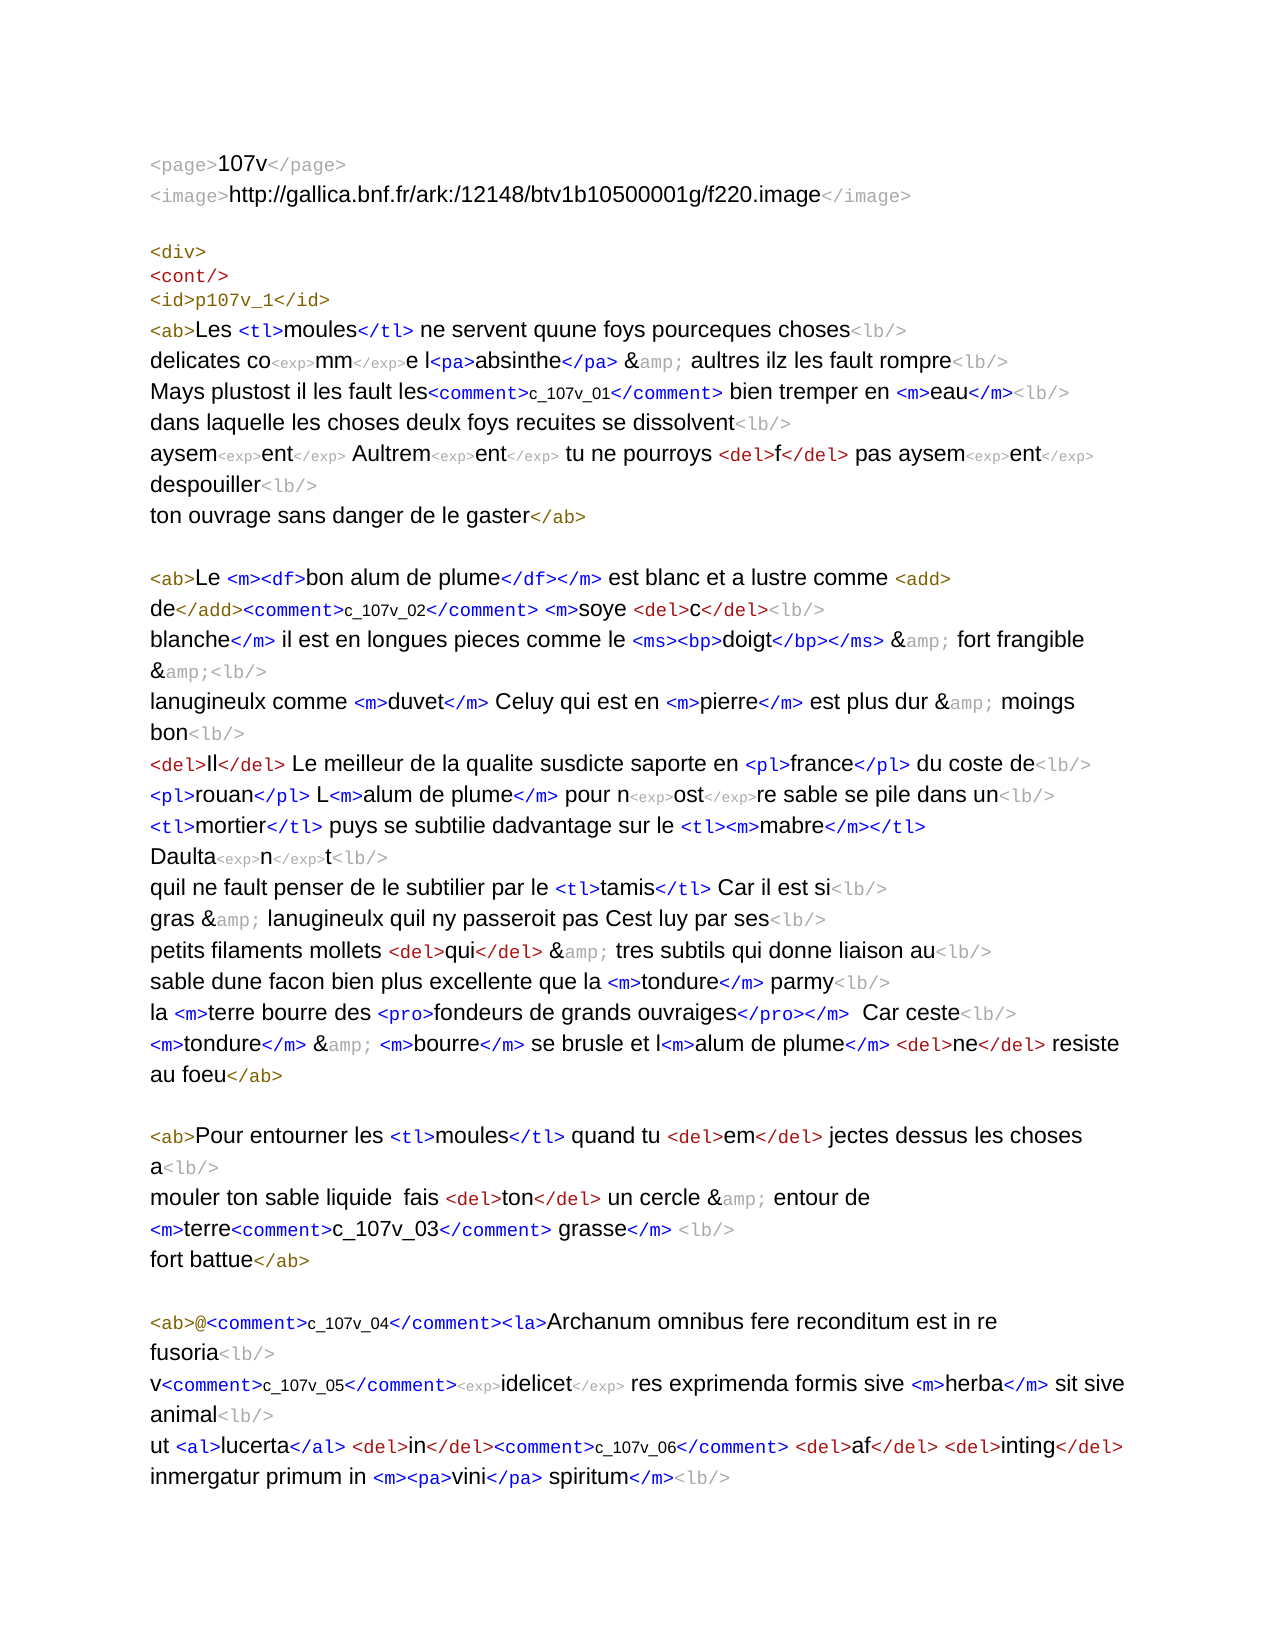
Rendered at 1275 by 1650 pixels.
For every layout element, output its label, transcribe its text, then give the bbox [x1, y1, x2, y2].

text sable dune facon bien plus excellente que la <m>tondure</m> parmy<lb/> [150, 968, 1125, 995]
text <m>tondure</m> &amp; <m>bourre</m> se brusle et l<m>alum de plume</m> <del>ne</del> resiste au foeu</ab> [150, 1030, 1125, 1088]
text <pl>rouan</pl> L<m>alum de plume</m> pour n<exp>ost</exp>re sable se pile dans un<lb/> [150, 781, 1125, 808]
text <del>Il</del> Le meilleur de la qualite susdicte saporte en <pl>france</pl> du coste de<lb/> [150, 750, 1125, 777]
text <ab>Le <m><df>bon alum de plume</df></m> est blanc et a lustre comme <add> de</add><comment>c_107v_02</comment> <m>soye <del>c</del><lb/> [150, 564, 1125, 622]
text ton ouvrage sans danger de le gaster</ab> [150, 502, 1125, 529]
text <image>http://gallica.bnf.fr/ark:/12148/btv1b10500001g/f220.image</image> [150, 181, 1125, 208]
text <cont/> [150, 267, 1125, 288]
text blanche</m> il est en longues pieces comme le <ms><bp>doigt</bp></ms> &amp; fort frangible &amp;<lb/> [150, 626, 1125, 684]
text delicates co<exp>mm</exp>e l<pa>absinthe</pa> &amp; aultres ilz les fault rompre<lb/> [150, 347, 1125, 374]
text <ab>@<comment>c_107v_04</comment><la>Archanum omnibus fere reconditum est in re fusoria<lb/> [150, 1308, 1125, 1366]
text ut <al>lucerta</al> <del>in</del><comment>c_107v_06</comment> <del>af</del> <del>inting</del> inmergatur primum in <m><pa>vini</pa> spiritum</m><lb/> [150, 1432, 1125, 1490]
text Mays plustost il les fault les<comment>c_107v_01</comment> bien tremper en <m>eau</m><lb/> [150, 378, 1125, 405]
text <ab>Pour entourner les <tl>moules</tl> quand tu <del>em</del> jectes dessus les choses a<lb/> [150, 1122, 1125, 1180]
text petits filaments mollets <del>qui</del> &amp; tres subtils qui donne liaison au<lb/> [150, 937, 1125, 964]
text dans laquelle les choses deulx foys recuites se dissolvent<lb/> [150, 409, 1125, 436]
text v<comment>c_107v_05</comment><exp>idelicet</exp> res exprimenda formis sive <m>herba</m> sit sive animal<lb/> [150, 1370, 1125, 1428]
text <id>p107v_1</id> [150, 291, 1125, 312]
text la <m>terre bourre des <pro>fondeurs de grands ouvraiges</pro></m> Car ceste<lb/> [150, 999, 1125, 1026]
text quil ne fault penser de le subtilier par le <tl>tamis</tl> Car il est si<lb/> [150, 874, 1125, 901]
text fort battue</ab> [150, 1246, 1125, 1273]
text <page>107v</page> [150, 150, 1125, 177]
text mouler ton sable liquide fais <del>ton</del> un cercle &amp; entour de <m>terre<comment>c_107v_03</comment> grasse</m> <lb/> [150, 1184, 1125, 1242]
text gras &amp; lanugineulx quil ny passeroit pas Cest luy par ses<lb/> [150, 905, 1125, 932]
text <tl>mortier</tl> puys se subtilie dadvantage sur le <tl><m>mabre</m></tl> Daulta<exp>n</exp>t<lb/> [150, 812, 1125, 870]
text <ab>Les <tl>moules</tl> ne servent quune foys pourceques choses<lb/> [150, 316, 1125, 343]
text lanugineulx comme <m>duvet</m> Celuy qui est en <m>pierre</m> est plus dur &amp; moings bon<lb/> [150, 688, 1125, 746]
text aysem<exp>ent</exp> Aultrem<exp>ent</exp> tu ne pourroys <del>f</del> pas aysem<exp>ent</exp> despouiller<lb/> [150, 440, 1125, 498]
text <div> [150, 242, 1125, 264]
